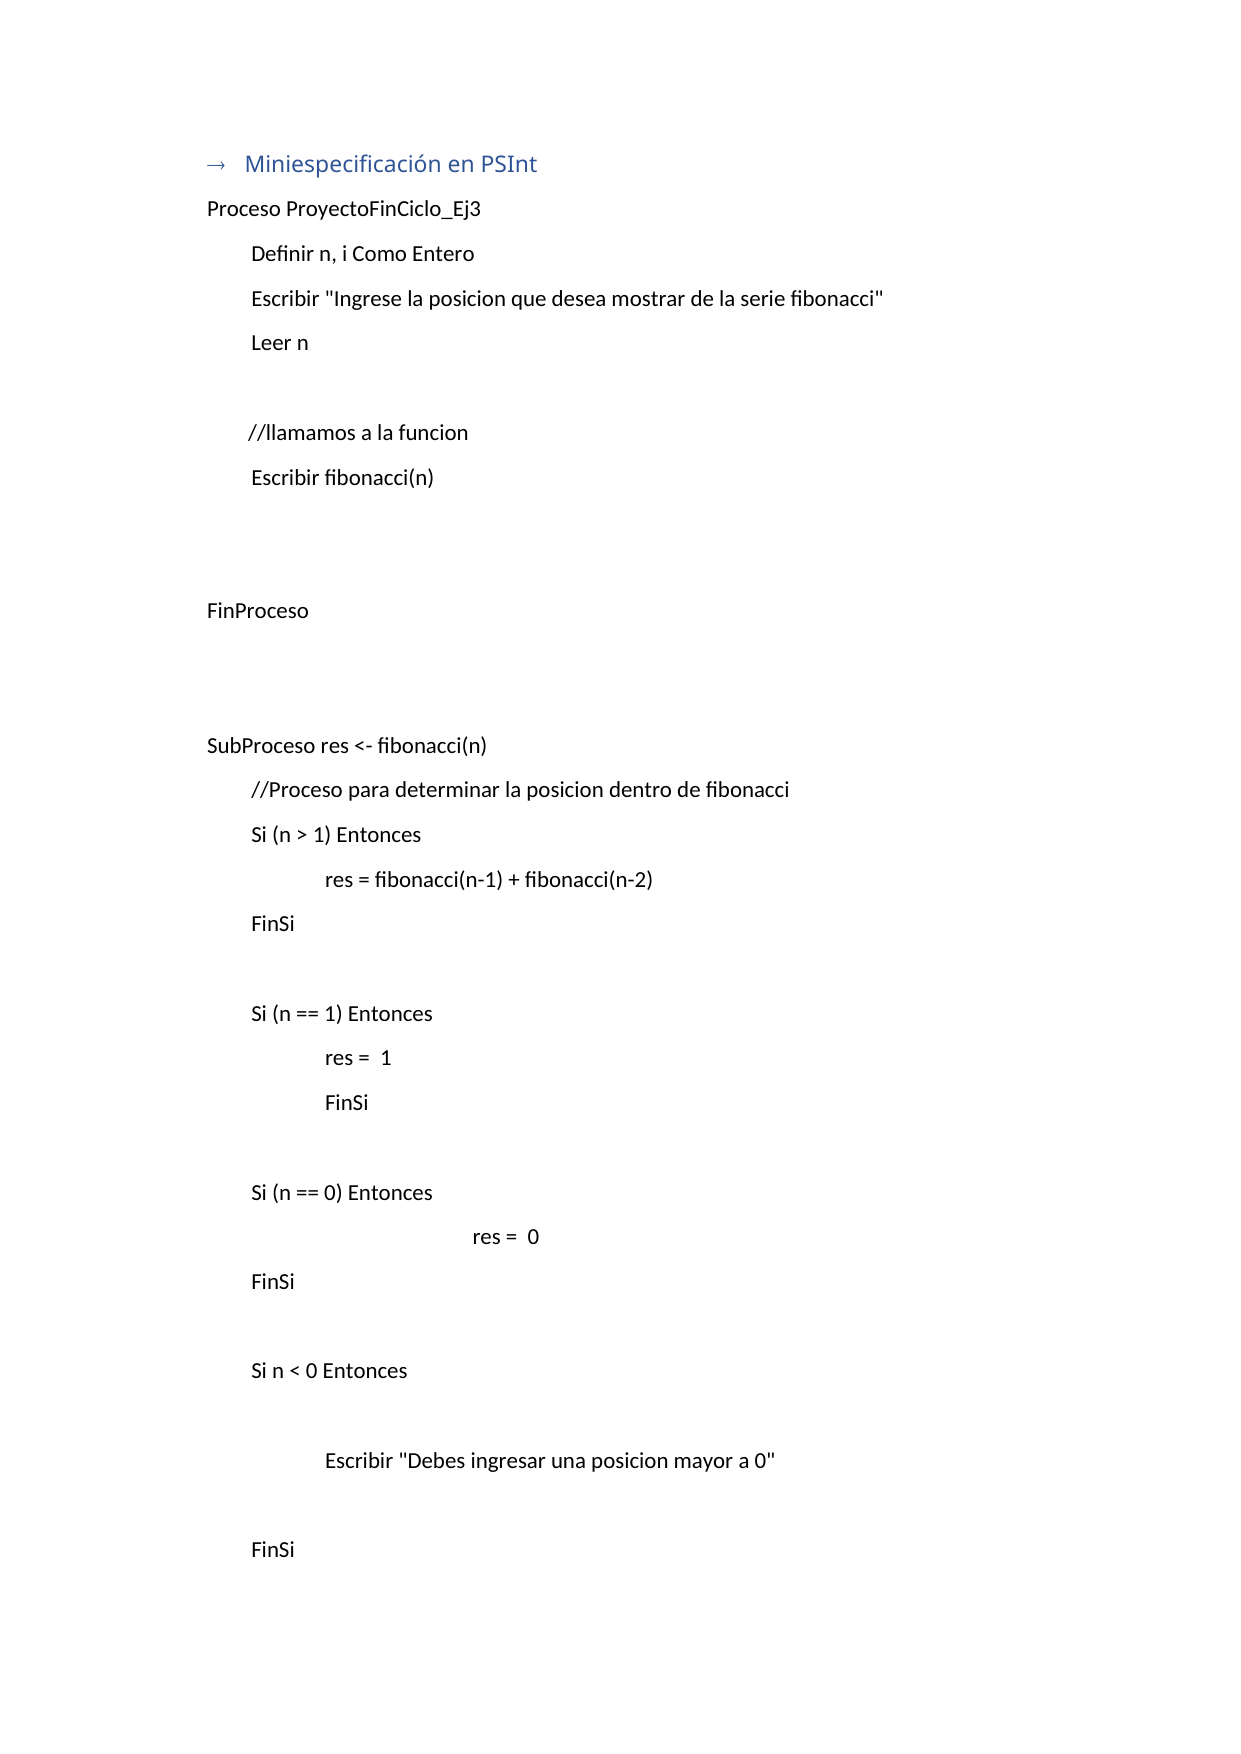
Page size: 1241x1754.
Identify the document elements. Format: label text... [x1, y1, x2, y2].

text Si n < 0 Entonces [177, 1356, 1063, 1384]
text SubProceso res <- fibonacci(n) [177, 731, 1063, 759]
text Escribir "Debes ingresar una posicion mayor a 0" [177, 1446, 1063, 1474]
text Si (n == 1) Entonces [177, 999, 1063, 1027]
text Proceso ProyectoFinCiclo_Ej3 [177, 194, 1063, 222]
subtitle Miniespecificación en PSInt [207, 148, 1063, 179]
text FinSi [177, 1267, 1063, 1295]
text FinSi [177, 1088, 1063, 1116]
text Leer n [177, 328, 1063, 357]
text FinProceso [177, 597, 1063, 625]
text //Proceso para determinar la posicion dentro de fibonacci [177, 775, 1063, 803]
text res = 1 [177, 1043, 1063, 1072]
text Si (n > 1) Entonces [177, 820, 1063, 848]
text //llamamos a la funcion [177, 418, 1063, 446]
text Definir n, i Como Entero [177, 239, 1063, 267]
text FinSi [177, 909, 1063, 937]
text res = 0 [177, 1222, 1063, 1250]
text FinSi [177, 1535, 1063, 1563]
text Si (n == 0) Entonces [177, 1178, 1063, 1206]
text res = fibonacci(n-1) + fibonacci(n-2) [177, 865, 1063, 893]
text Escribir fibonacci(n) [177, 463, 1063, 491]
text Escribir "Ingrese la posicion que desea mostrar de la serie fibonacci" [177, 284, 1063, 312]
